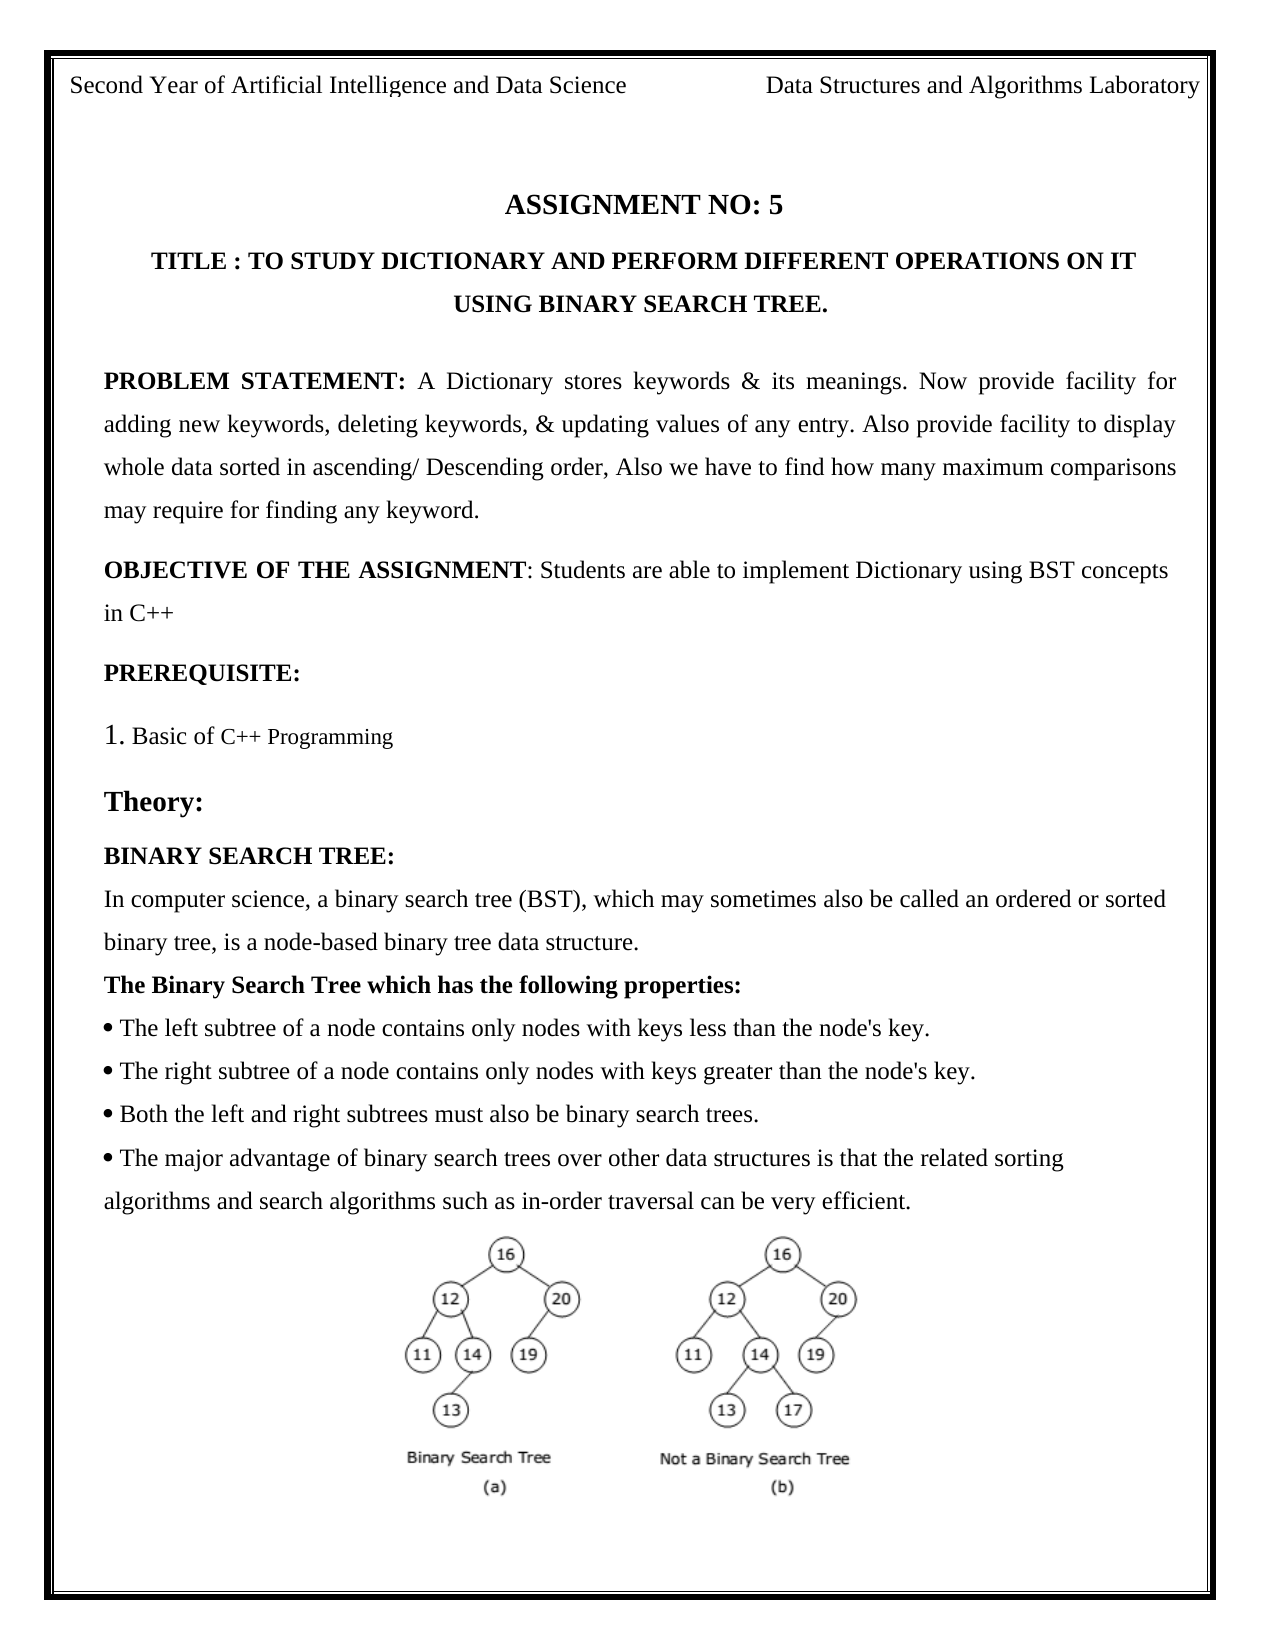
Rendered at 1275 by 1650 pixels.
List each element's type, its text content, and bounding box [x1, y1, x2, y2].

list The major advantage of binary search trees over other data structures is that the related sorting algorithms and search algorithms such as in-order traversal can be very efficient. [103, 1143, 1178, 1214]
text OBJECTIVE OF THE ASSIGNMENT: Students are able to implement Dictionary using BST concepts in C++ [103, 555, 1178, 627]
text BINARY SEARCH TREE: [103, 841, 1178, 869]
text In computer science, a binary search tree (BST), which may sometimes also be called an ordered or sorted binary tree, is a node-based binary tree data structure. [103, 884, 1178, 956]
list The left subtree of a node contains only nodes with keys less than the node's key. [103, 1013, 1178, 1042]
title TITLE : TO STUDY DICTIONARY AND PERFORM DIFFERENT OPERATIONS ON IT USING BINARY SEARCH TREE. [103, 246, 1178, 318]
text PREREQUISITE: [103, 658, 1178, 686]
text The Binary Search Tree which has the following properties: [103, 970, 1178, 999]
list Both the left and right subtrees must also be binary search trees. [103, 1099, 1178, 1128]
text PROBLEM STATEMENT: A Dictionary stores keywords & its meanings. Now provide facility for adding new keywords, deleting keywords, & updating values of any entry. Also provide facility to display whole data sorted in ascending/ Descending order, Also we have to find how many maximum comparisons may require for finding any keyword. [103, 366, 1178, 524]
list The right subtree of a node contains only nodes with keys greater than the node's key. [103, 1056, 1178, 1085]
subtitle Theory: [103, 784, 1178, 818]
title ASSIGNMENT NO: 5 [103, 187, 1178, 220]
picture [383, 1228, 898, 1509]
subtitle 1. Basic of C++ Programming [103, 717, 1178, 751]
